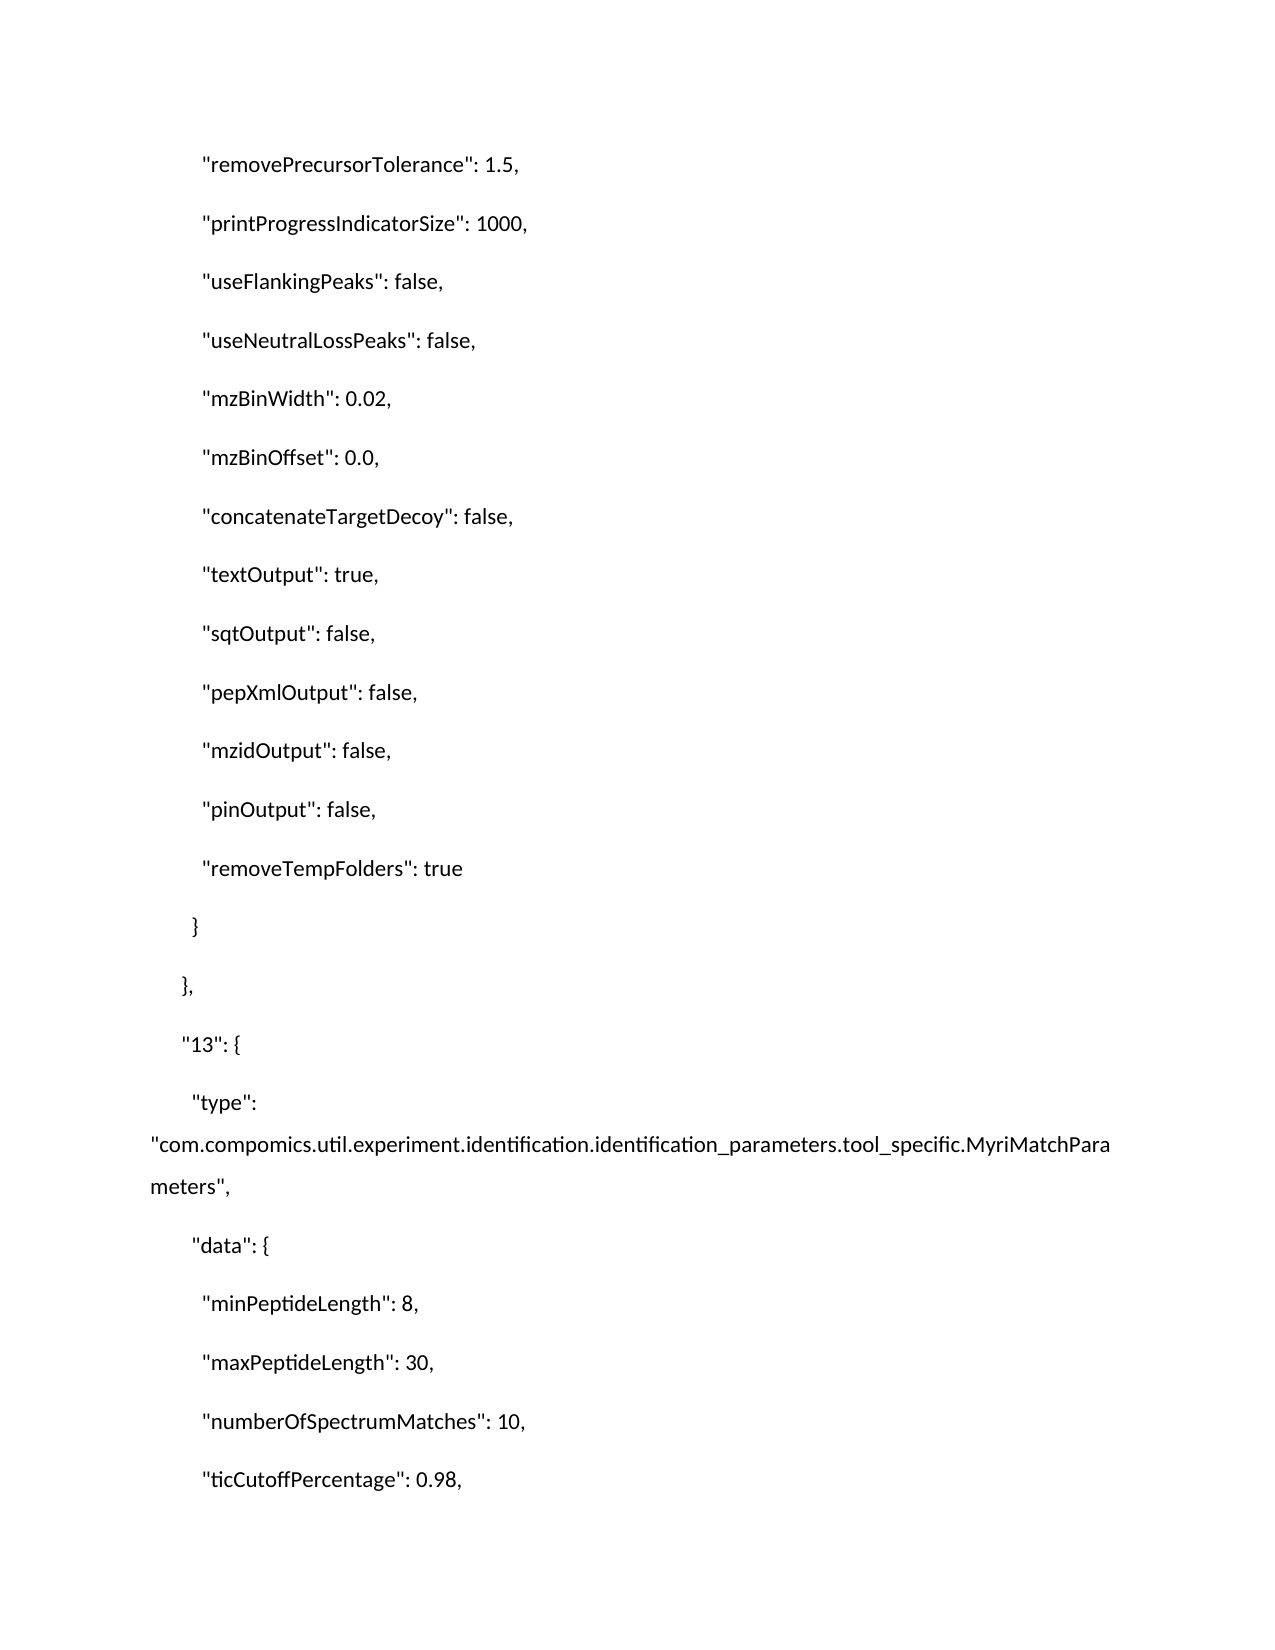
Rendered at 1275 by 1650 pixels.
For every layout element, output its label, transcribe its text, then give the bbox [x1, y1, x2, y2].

text "maxPeptideLength": 30, [150, 1348, 1125, 1376]
text "mzBinWidth": 0.02, [150, 384, 1125, 413]
text "concatenateTargetDecoy": false, [150, 502, 1125, 530]
text "removeTempFolders": true [150, 854, 1125, 882]
text "numberOfSpectrumMatches": 10, [150, 1407, 1125, 1435]
text "printProgressIndicatorSize": 1000, [150, 209, 1125, 237]
text "pepXmlOutput": false, [150, 678, 1125, 706]
text "pinOutput": false, [150, 795, 1125, 823]
text "mzidOutput": false, [150, 736, 1125, 764]
text "sqtOutput": false, [150, 619, 1125, 647]
text "removePrecursorTolerance": 1.5, [150, 150, 1125, 178]
text "minPeptideLength": 8, [150, 1289, 1125, 1318]
text "textOutput": true, [150, 561, 1125, 588]
text "useFlankingPeaks": false, [150, 267, 1125, 295]
text "ticCutoffPercentage": 0.98, [150, 1466, 1125, 1493]
text "13": { [150, 1030, 1125, 1058]
text "type": "com.compomics.util.experiment.identification.identification_parameters.tool_specific.MyriMatchParameters", [150, 1088, 1125, 1200]
text "useNeutralLossPeaks": false, [150, 326, 1125, 354]
text } [150, 912, 1125, 940]
text "data": { [150, 1231, 1125, 1259]
text }, [150, 971, 1125, 999]
text "mzBinOffset": 0.0, [150, 443, 1125, 471]
